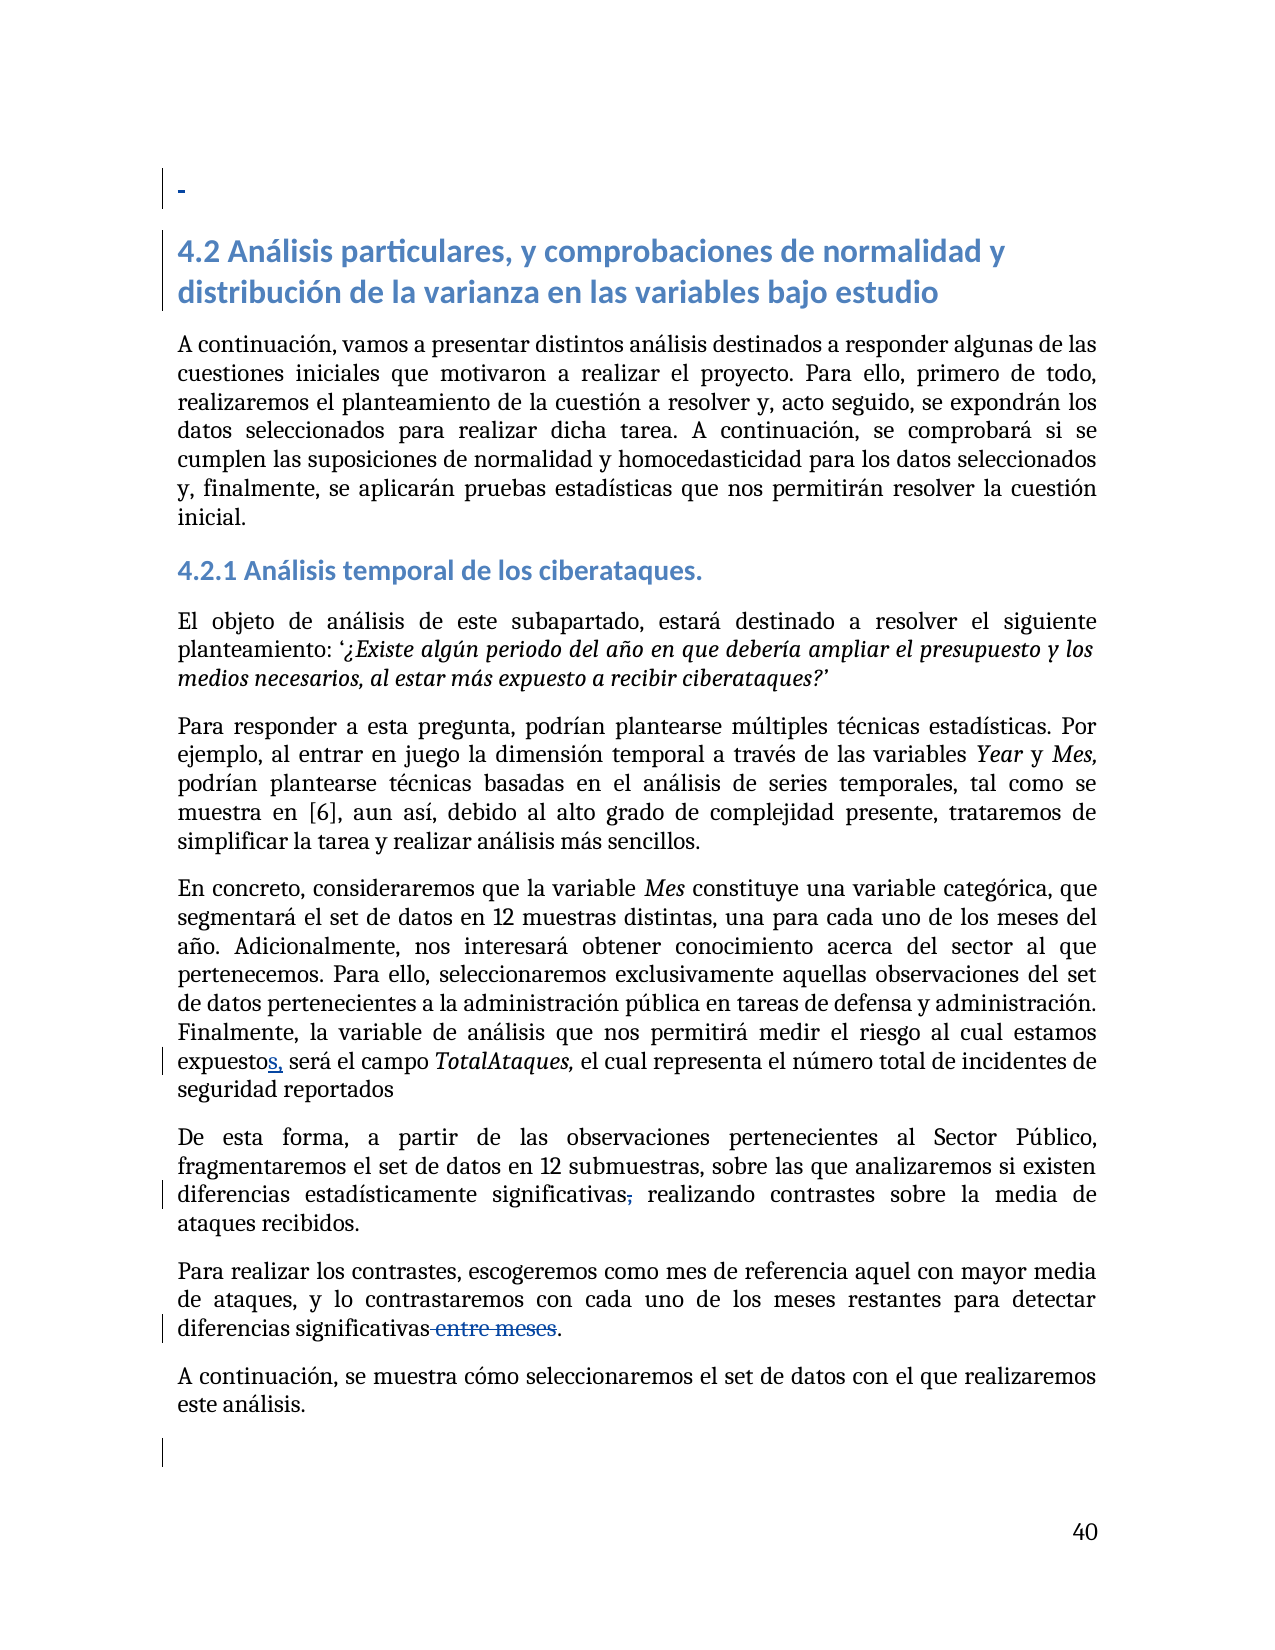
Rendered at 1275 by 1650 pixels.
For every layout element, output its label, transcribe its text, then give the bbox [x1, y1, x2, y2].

text De esta forma, a partir de las observaciones pertenecientes al Sector Público, fragmentaremos el set de datos en 12 submuestras, sobre las que analizaremos si existen diferencias estadísticamente significativas realizando contrastes sobre la media de ataques recibidos. [177, 1123, 1098, 1238]
text En concreto, consideraremos que la variable Mes constituye una variable categórica, que segmentará el set de datos en 12 muestras distintas, una para cada uno de los meses del año. Adicionalmente, nos interesará obtener conocimiento acerca del sector al que pertenecemos. Para ello, seleccionaremos exclusivamente aquellas observaciones del set de datos pertenecientes a la administración pública en tareas de defensa y administración. Finalmente, la variable de análisis que nos permitirá medir el riesgo al cual estamos expuesto será el campo TotalAtaques, el cual representa el número total de incidentes de seguridad reportados [177, 874, 1098, 1104]
subtitle 4.2.1 Análisis temporal de los ciberataques. [177, 552, 1098, 588]
text Para realizar los contrastes, escogeremos como mes de referencia aquel con mayor media de ataques, y lo contrastaremos con cada uno de los meses restantes para detectar diferencias significativas. [177, 1257, 1098, 1343]
text El objeto de análisis de este subapartado, estará destinado a resolver el siguiente planteamiento: ‘¿Existe algún periodo del año en que debería ampliar el presupuesto y los medios necesarios, al estar más expuesto a recibir ciberataques?’ [177, 607, 1098, 693]
text A continuación, se muestra cómo seleccionaremos el set de datos con el que realizaremos este análisis. [177, 1362, 1098, 1419]
text A continuación, vamos a presentar distintos análisis destinados a responder algunas de las cuestiones iniciales que motivaron a realizar el proyecto. Para ello, primero de todo, realizaremos el planteamiento de la cuestión a resolver y, acto seguido, se expondrán los datos seleccionados para realizar dicha tarea. A continuación, se comprobará si se cumplen las suposiciones de normalidad y homocedasticidad para los datos seleccionados y, finalmente, se aplicarán pruebas estadísticas que nos permitirán resolver la cuestión inicial. [177, 330, 1098, 531]
subtitle 4.2 Análisis particulares, y comprobaciones de normalidad y distribución de la varianza en las variables bajo estudio [177, 230, 1098, 311]
text Para responder a esta pregunta, podrían plantearse múltiples técnicas estadísticas. Por ejemplo, al entrar en juego la dimensión temporal a través de las variables Year y Mes, podrían plantearse técnicas basadas en el análisis de series temporales, tal como se muestra en [6], aun así, debido al alto grado de complejidad presente, trataremos de simplificar la tarea y realizar análisis más sencillos. [177, 712, 1098, 855]
